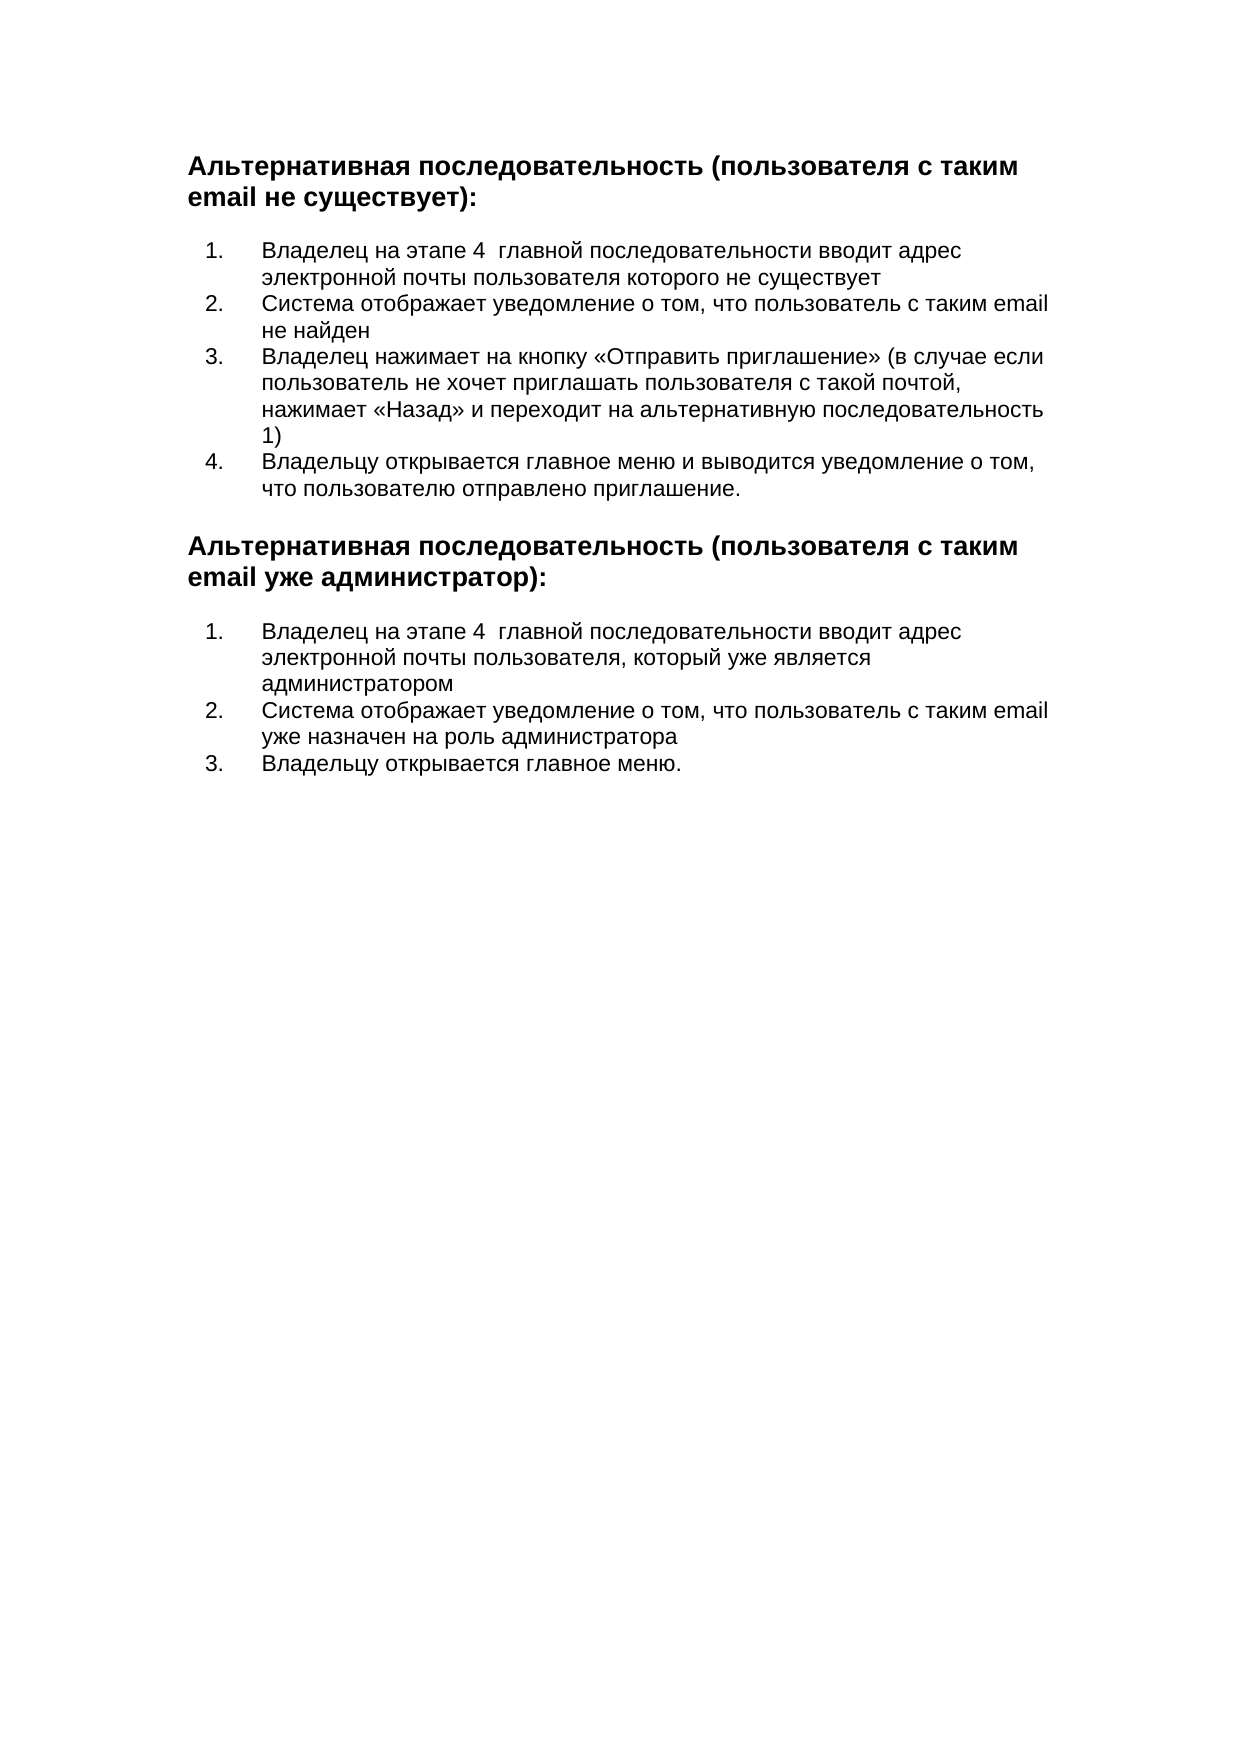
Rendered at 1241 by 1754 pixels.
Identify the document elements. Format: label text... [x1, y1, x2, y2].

subtitle Альтернативная последовательность (пользователя с таким email не существует): [187, 150, 1053, 212]
list Владельцу открывается главное меню и выводится уведомление о том, что пользователю отправлено приглашение. [224, 448, 1053, 501]
list Система отображает уведомление о том, что пользователь с таким email не найден [224, 290, 1053, 343]
list Владелец на этапе 4 главной последовательности вводит адрес электронной почты пользователя которого не существует [224, 237, 1053, 290]
list Владелец нажимает на кнопку «Отправить приглашение» (в случае если пользователь не хочет приглашать пользователя с такой почтой, нажимает «Назад» и переходит на альтернативную последовательность 1) [224, 343, 1053, 448]
subtitle Альтернативная последовательность (пользователя с таким email уже администратор): [187, 530, 1053, 593]
list Система отображает уведомление о том, что пользователь с таким email уже назначен на роль администратора [224, 697, 1053, 749]
list Владелец на этапе 4 главной последовательности вводит адрес электронной почты пользователя, который уже является администратором [224, 618, 1053, 697]
list Владельцу открывается главное меню. [224, 749, 1053, 776]
